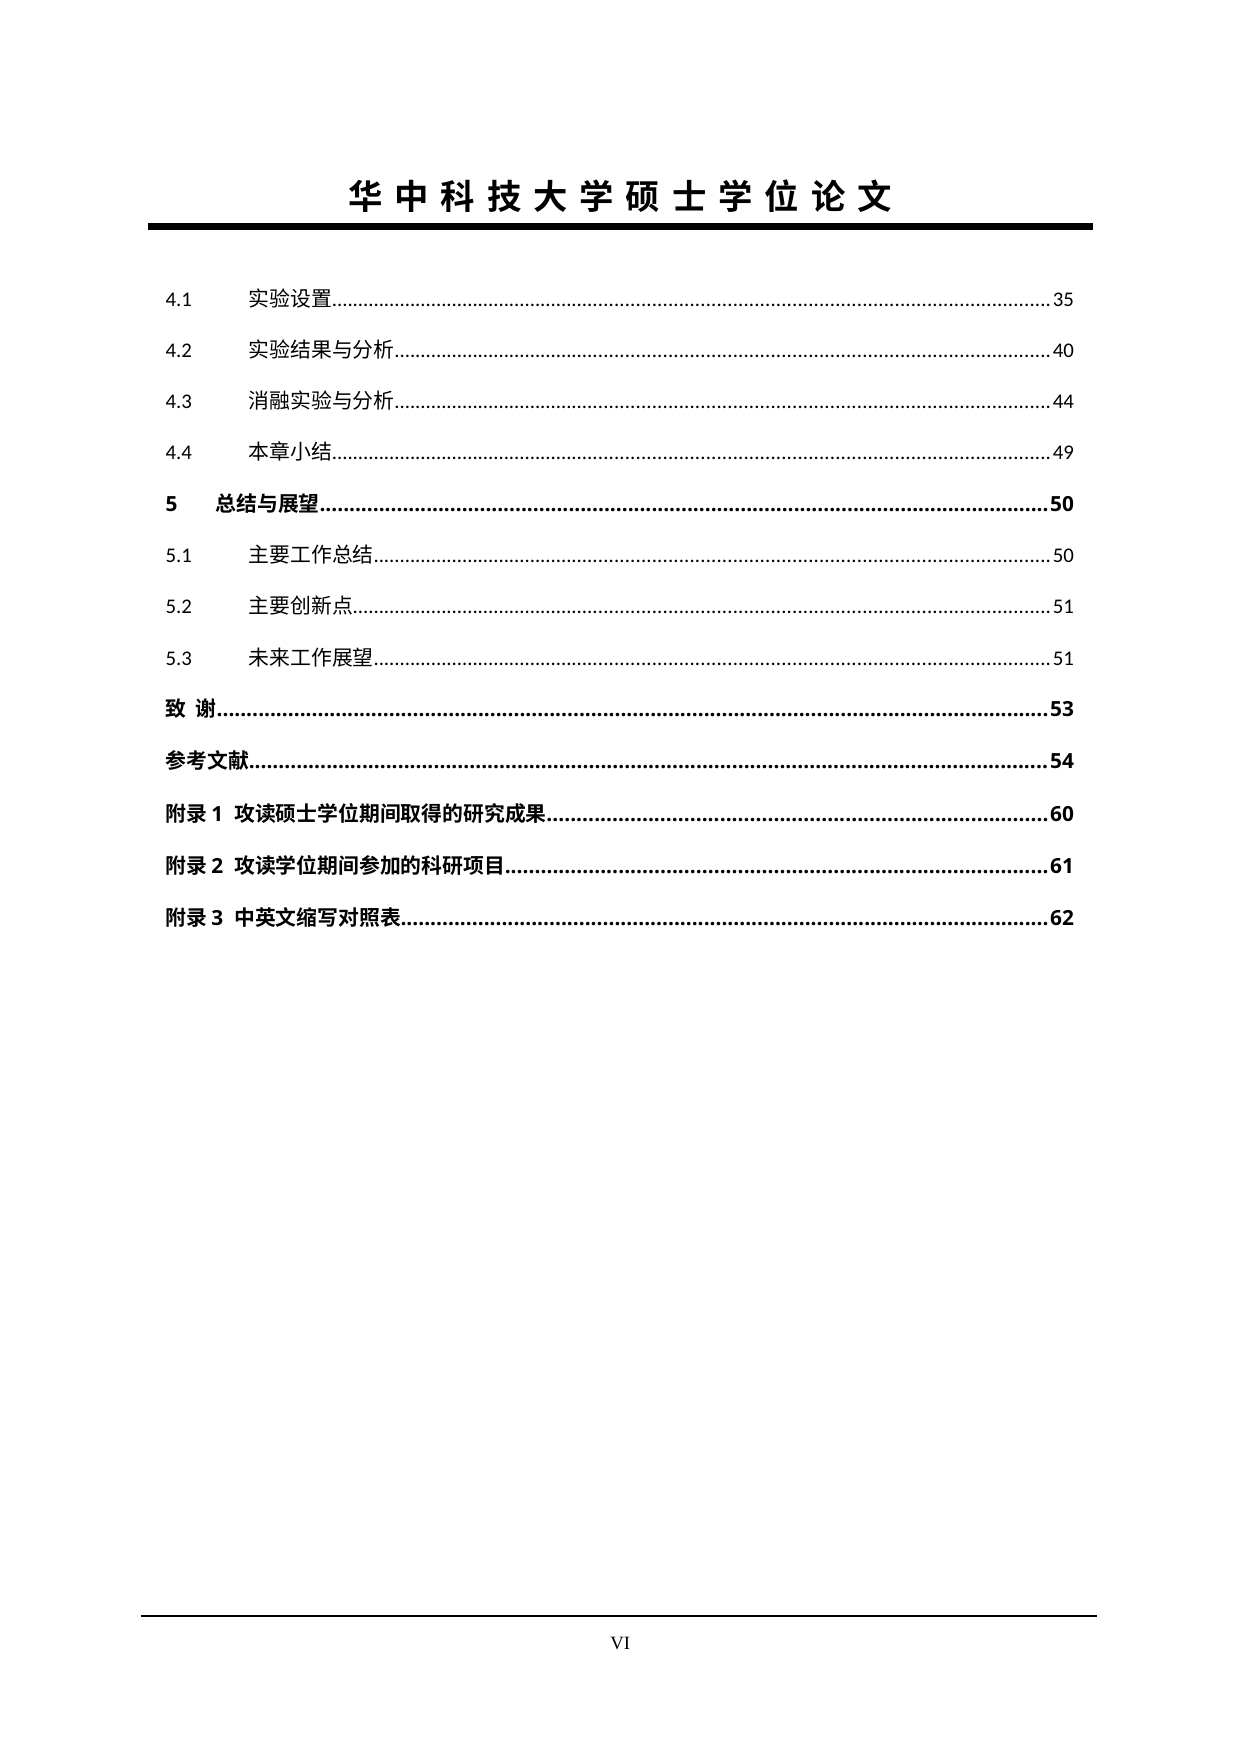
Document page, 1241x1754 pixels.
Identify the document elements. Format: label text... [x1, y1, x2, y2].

text 5.1 主要工作总结 50 [165, 522, 1075, 573]
text 4.3 消融实验与分析 44 [165, 368, 1075, 419]
text 5.3 未来工作展望 51 [165, 624, 1075, 675]
text 5.2 主要创新点 51 [165, 573, 1075, 624]
text 参考文献 54 [165, 727, 1075, 779]
text 附录3 中英文缩写对照表 62 [165, 883, 1075, 936]
text 致 谢 53 [165, 675, 1075, 727]
text 附录2 攻读学位期间参加的科研项目 61 [165, 831, 1075, 883]
text 4.2 实验结果与分析 40 [165, 317, 1075, 368]
text 4.1 实验设置 35 [165, 266, 1075, 317]
text 附录1 攻读硕士学位期间取得的研究成果 60 [165, 779, 1075, 831]
text 4.4 本章小结 49 [165, 419, 1075, 470]
text 5 总结与展望 50 [165, 470, 1075, 522]
